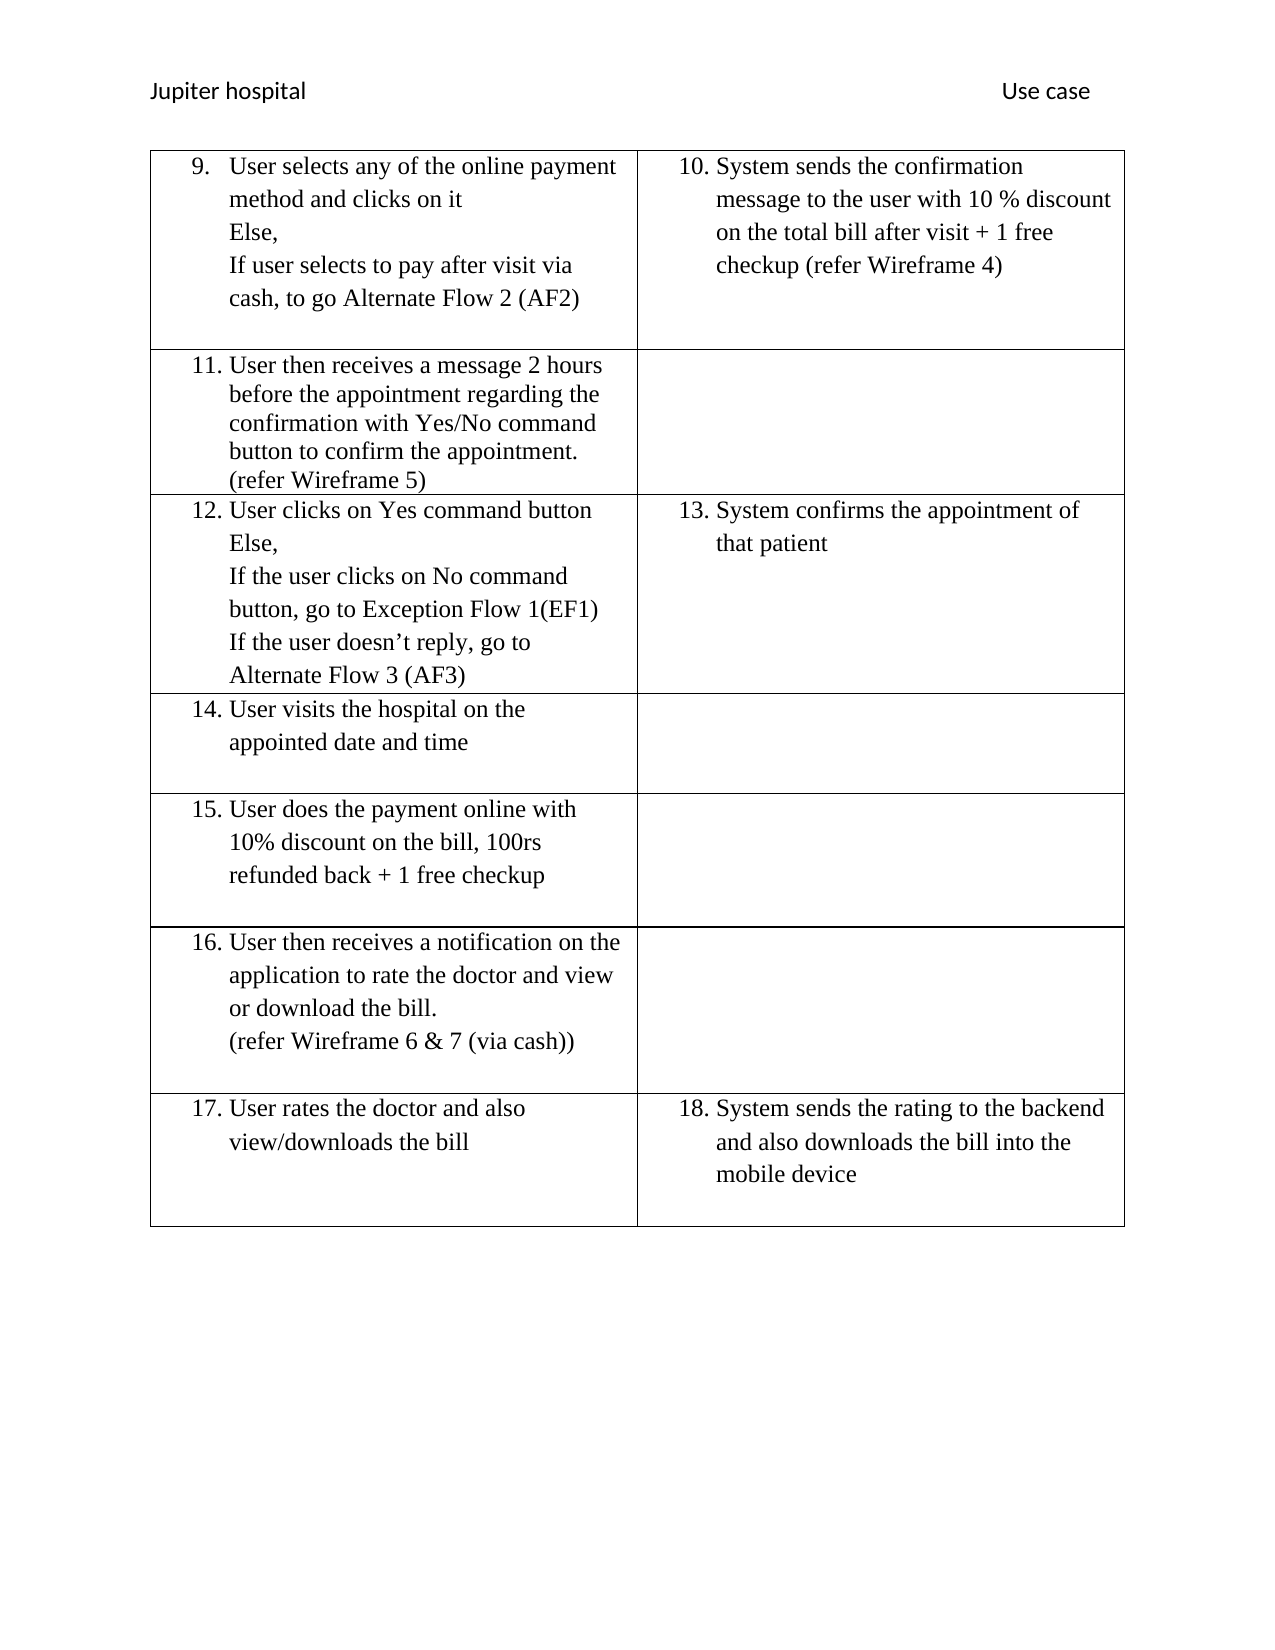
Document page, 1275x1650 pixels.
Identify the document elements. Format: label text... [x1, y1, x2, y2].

table_cell [638, 928, 1124, 1092]
table_cell User selects any of the online payment method and clicks on it Else, If user selects to pay after visit via cash, to go Alternate Flow 2 (AF2) [151, 151, 637, 349]
table_cell User then receives a message 2 hours before the appointment regarding the confirmation with Yes/No command button to confirm the appointment. (refer Wireframe 5) [151, 350, 637, 494]
table_cell [638, 794, 1124, 926]
table_cell User rates the doctor and also view/downloads the bill [151, 1094, 637, 1226]
table_cell User then receives a notification on the application to rate the doctor and view or download the bill. (refer Wireframe 6 & 7 (via cash)) [151, 928, 637, 1092]
table_cell System sends the rating to the backend and also downloads the bill into the mobile device [638, 1094, 1124, 1226]
table_cell User clicks on Yes command button Else, If the user clicks on No command button, go to Exception Flow 1(EF1) If the user doesn’t reply, go to Alternate Flow 3 (AF3) [151, 495, 637, 693]
table_cell [638, 350, 1124, 494]
table_cell [638, 694, 1124, 793]
table_cell User visits the hospital on the appointed date and time [151, 694, 637, 793]
table_cell System confirms the appointment of that patient [638, 495, 1124, 693]
table_cell User does the payment online with 10% discount on the bill, 100rs refunded back + 1 free checkup [151, 794, 637, 926]
table_cell System sends the confirmation message to the user with 10 % discount on the total bill after visit + 1 free checkup (refer Wireframe 4) [638, 151, 1124, 349]
